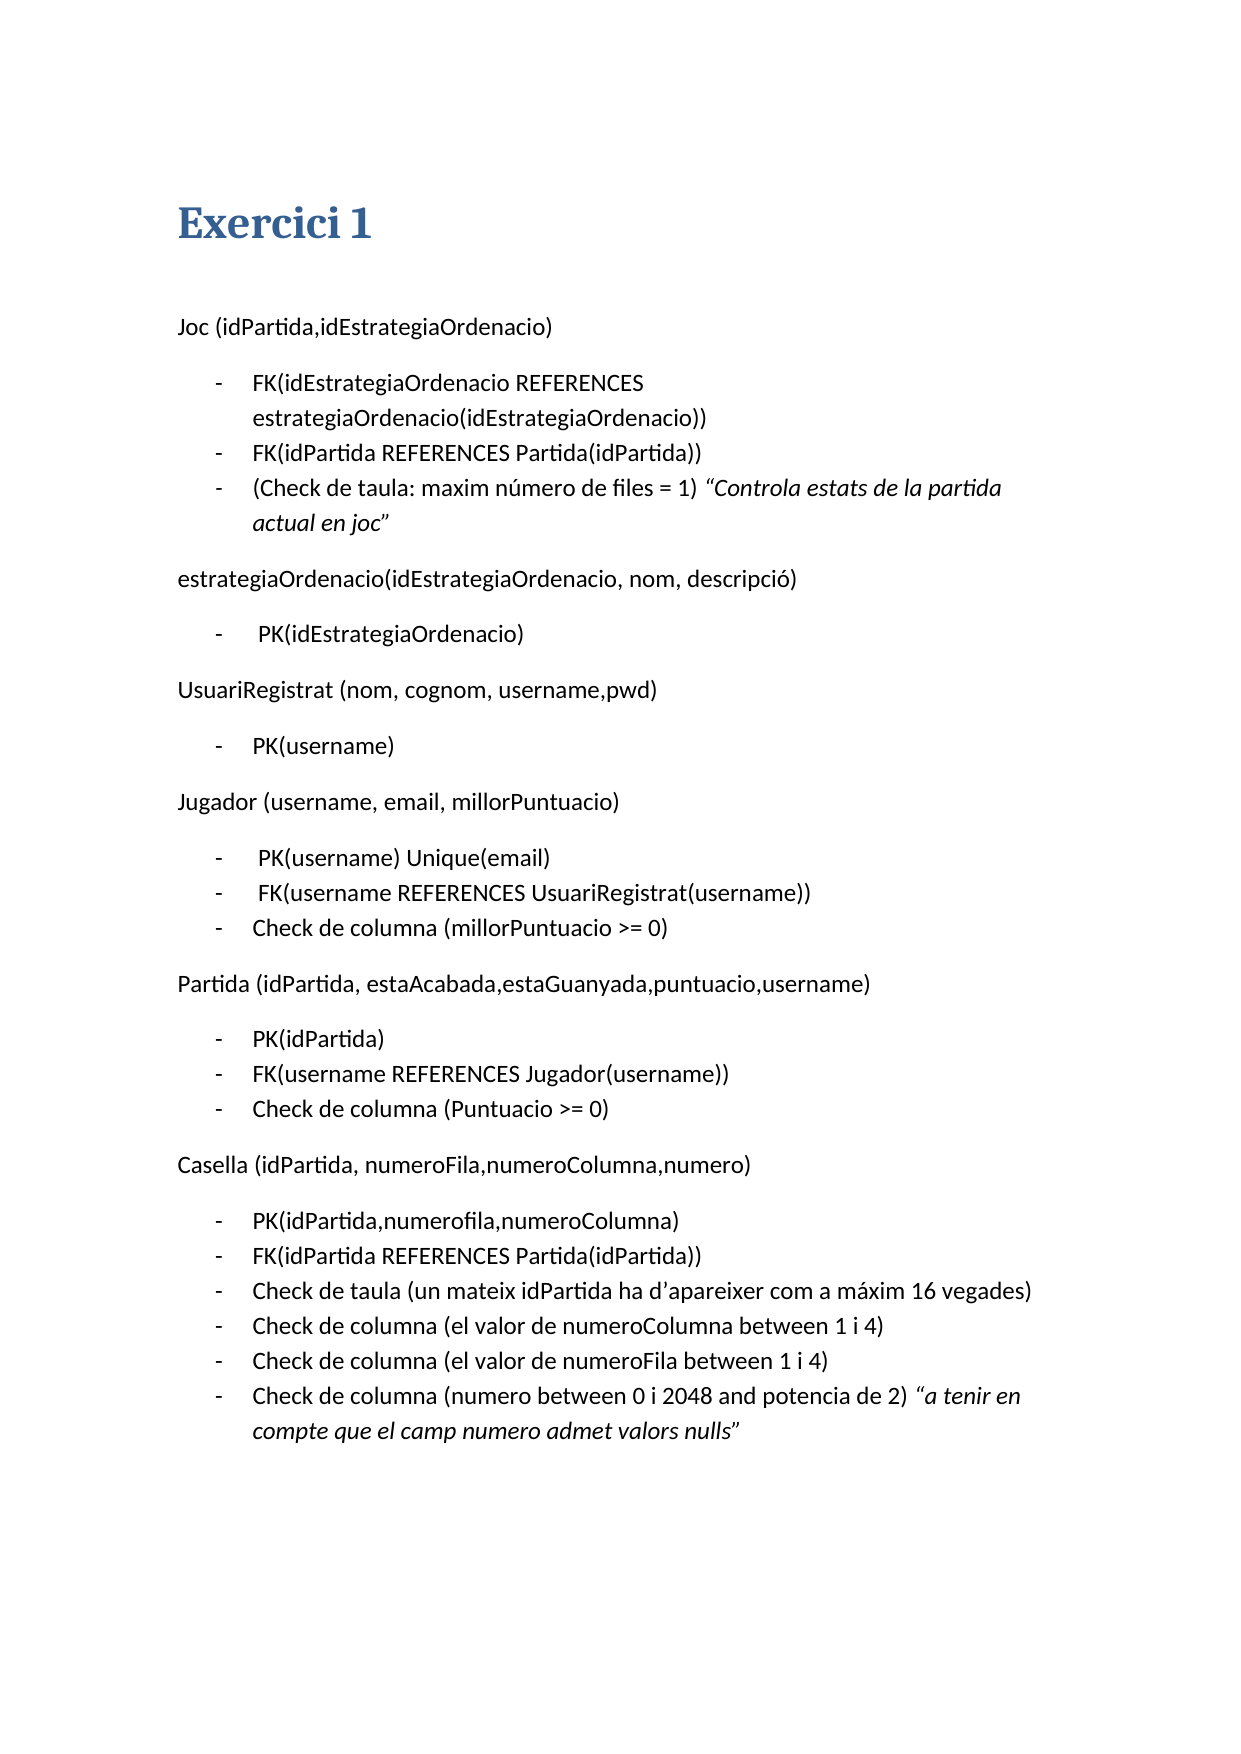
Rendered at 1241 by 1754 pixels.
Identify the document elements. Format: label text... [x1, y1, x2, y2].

list FK(idPartida REFERENCES Partida(idPartida)) [215, 1240, 1063, 1271]
text estrategiaOrdenacio(idEstrategiaOrdenacio, nom, descripció) [177, 563, 1063, 593]
list Check de columna (millorPuntuacio >= 0) [215, 912, 1063, 942]
text Partida (idPartida, estaAcabada,estaGuanyada,puntuacio,username) [177, 968, 1063, 998]
list FK(idPartida REFERENCES Partida(idPartida)) [215, 437, 1063, 467]
list PK(idPartida,numerofila,numeroColumna) [215, 1205, 1063, 1236]
text Casella (idPartida, numeroFila,numeroColumna,numero) [177, 1149, 1063, 1180]
subtitle Exercici 1 [177, 198, 1063, 250]
list (Check de taula: maxim número de files = 1) “Controla estats de la partida actual en joc” [215, 472, 1063, 537]
list FK(idEstrategiaOrdenacio REFERENCES estrategiaOrdenacio(idEstrategiaOrdenacio)) [215, 367, 1063, 432]
list Check de taula (un mateix idPartida ha d’apareixer com a máxim 16 vegades) [215, 1275, 1063, 1306]
list PK(idEstrategiaOrdenacio) [215, 619, 1063, 649]
list Check de columna (el valor de numeroFila between 1 i 4) [215, 1345, 1063, 1376]
list PK(username) [215, 730, 1063, 761]
list Check de columna (Puntuacio >= 0) [215, 1094, 1063, 1124]
text Jugador (username, email, millorPuntuacio) [177, 786, 1063, 817]
text Joc (idPartida,idEstrategiaOrdenacio) [177, 311, 1063, 342]
list FK(username REFERENCES UsuariRegistrat(username)) [215, 877, 1063, 907]
list Check de columna (numero between 0 i 2048 and potencia de 2) “a tenir en compte que el camp numero admet valors nulls” [215, 1380, 1063, 1446]
list FK(username REFERENCES Jugador(username)) [215, 1059, 1063, 1089]
list PK(username) Unique(email) [215, 842, 1063, 872]
list Check de columna (el valor de numeroColumna between 1 i 4) [215, 1310, 1063, 1341]
text UsuariRegistrat (nom, cognom, username,pwd) [177, 674, 1063, 705]
list PK(idPartida) [215, 1024, 1063, 1054]
